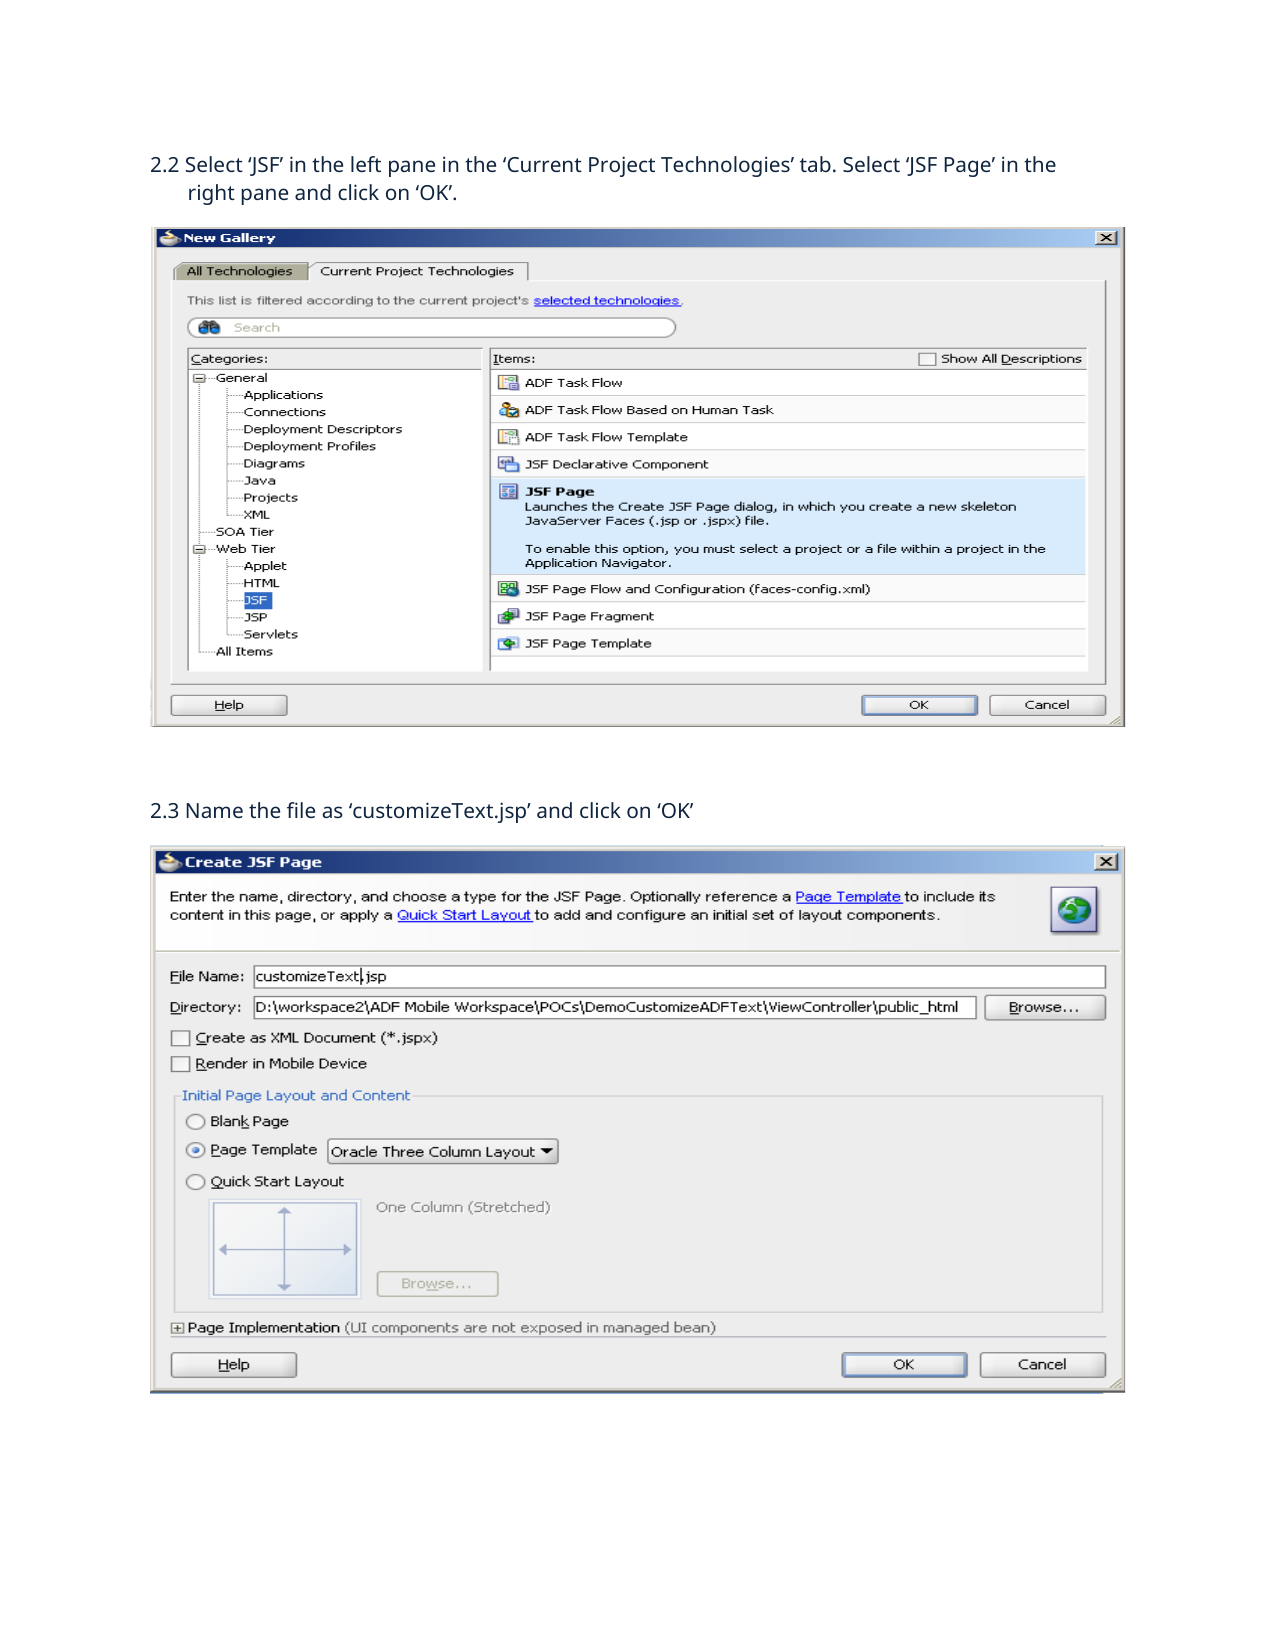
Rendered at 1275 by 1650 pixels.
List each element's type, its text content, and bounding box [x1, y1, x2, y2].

picture [150, 227, 1125, 727]
text 2.3 Name the file as ‘customizeText.jsp’ and click on ‘OK’ [150, 796, 1102, 825]
picture [150, 845, 1125, 1394]
text 2.2 Select ‘JSF’ in the left pane in the ‘Current Project Technologies’ tab. Select ‘JSF Page’ in the right pane and click on ‘OK’. [150, 150, 1102, 207]
